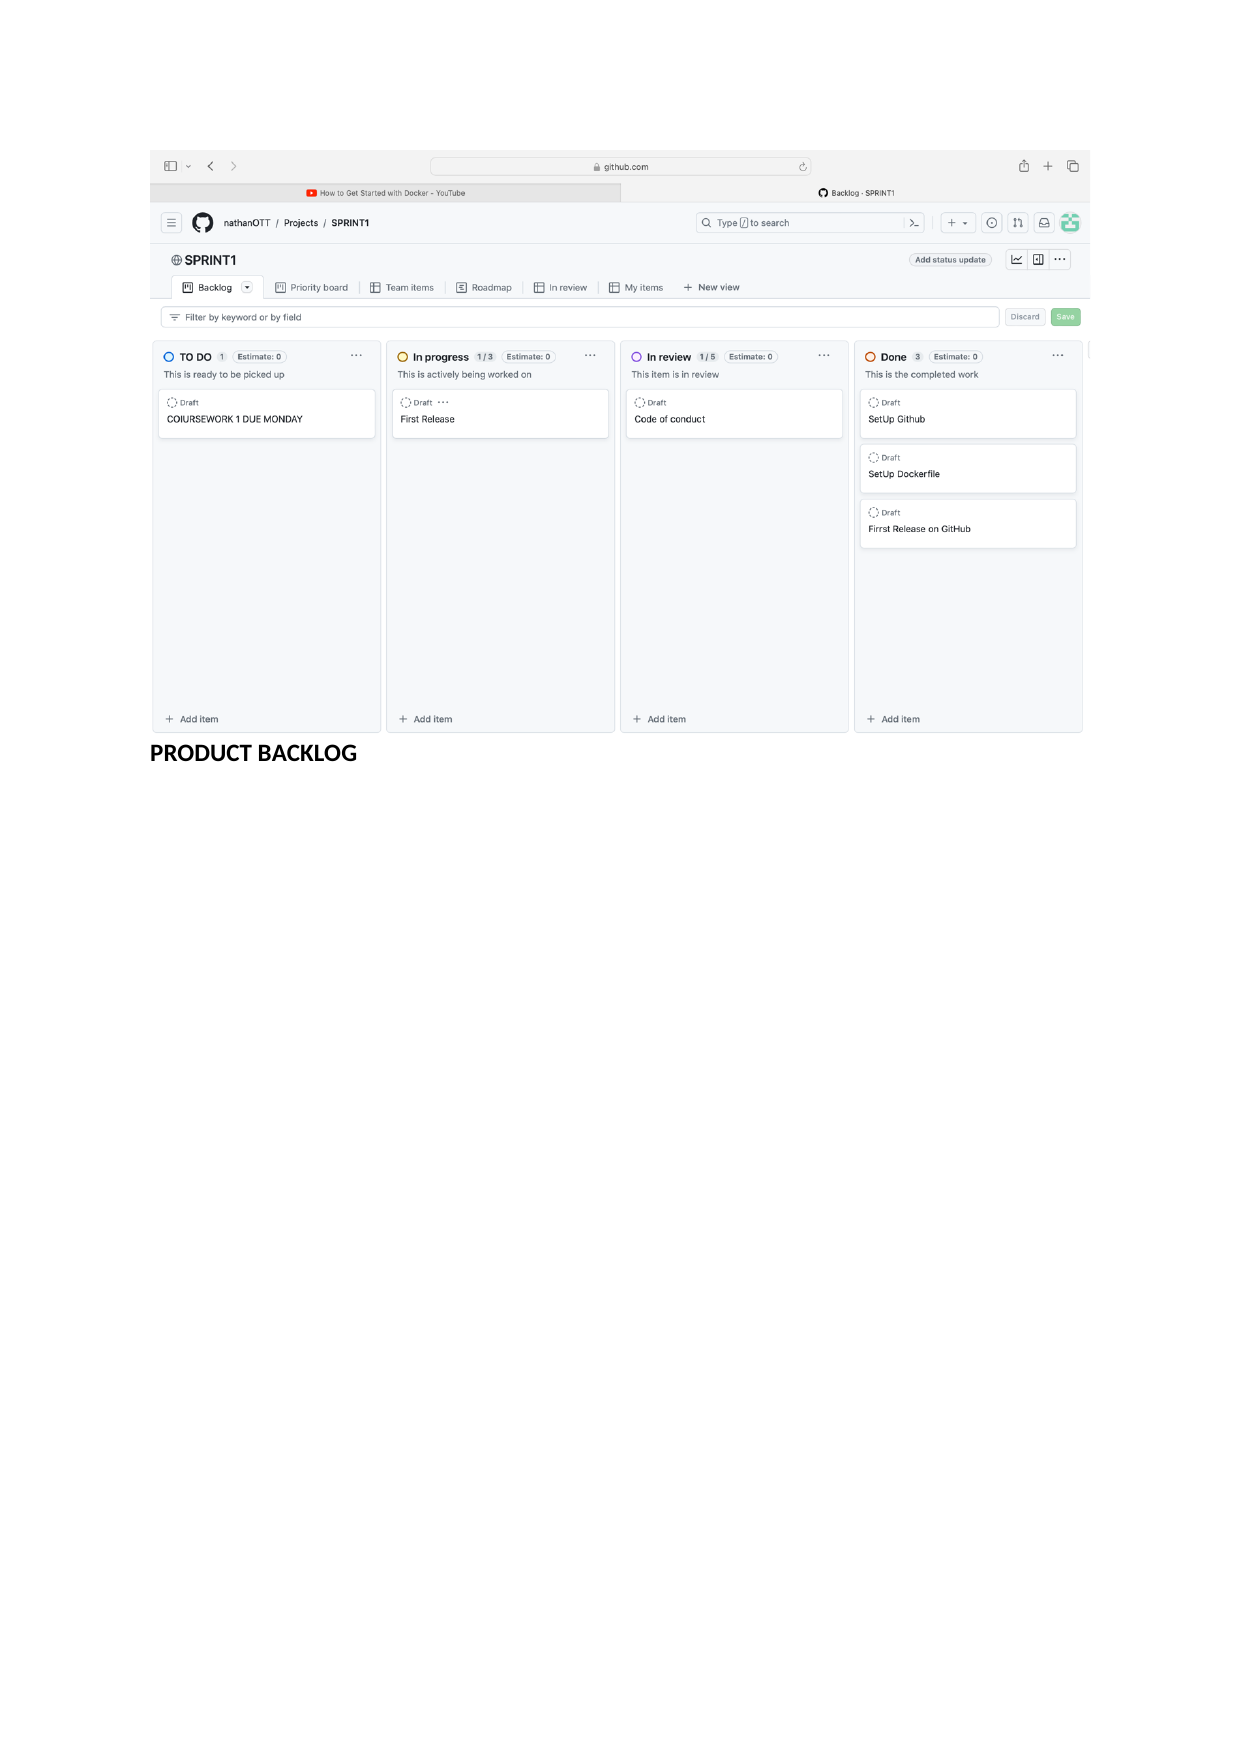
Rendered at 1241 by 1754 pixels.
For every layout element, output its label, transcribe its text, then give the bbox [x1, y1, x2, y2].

picture [150, 150, 1091, 738]
text PRODUCT BACKLOG [150, 738, 1090, 768]
